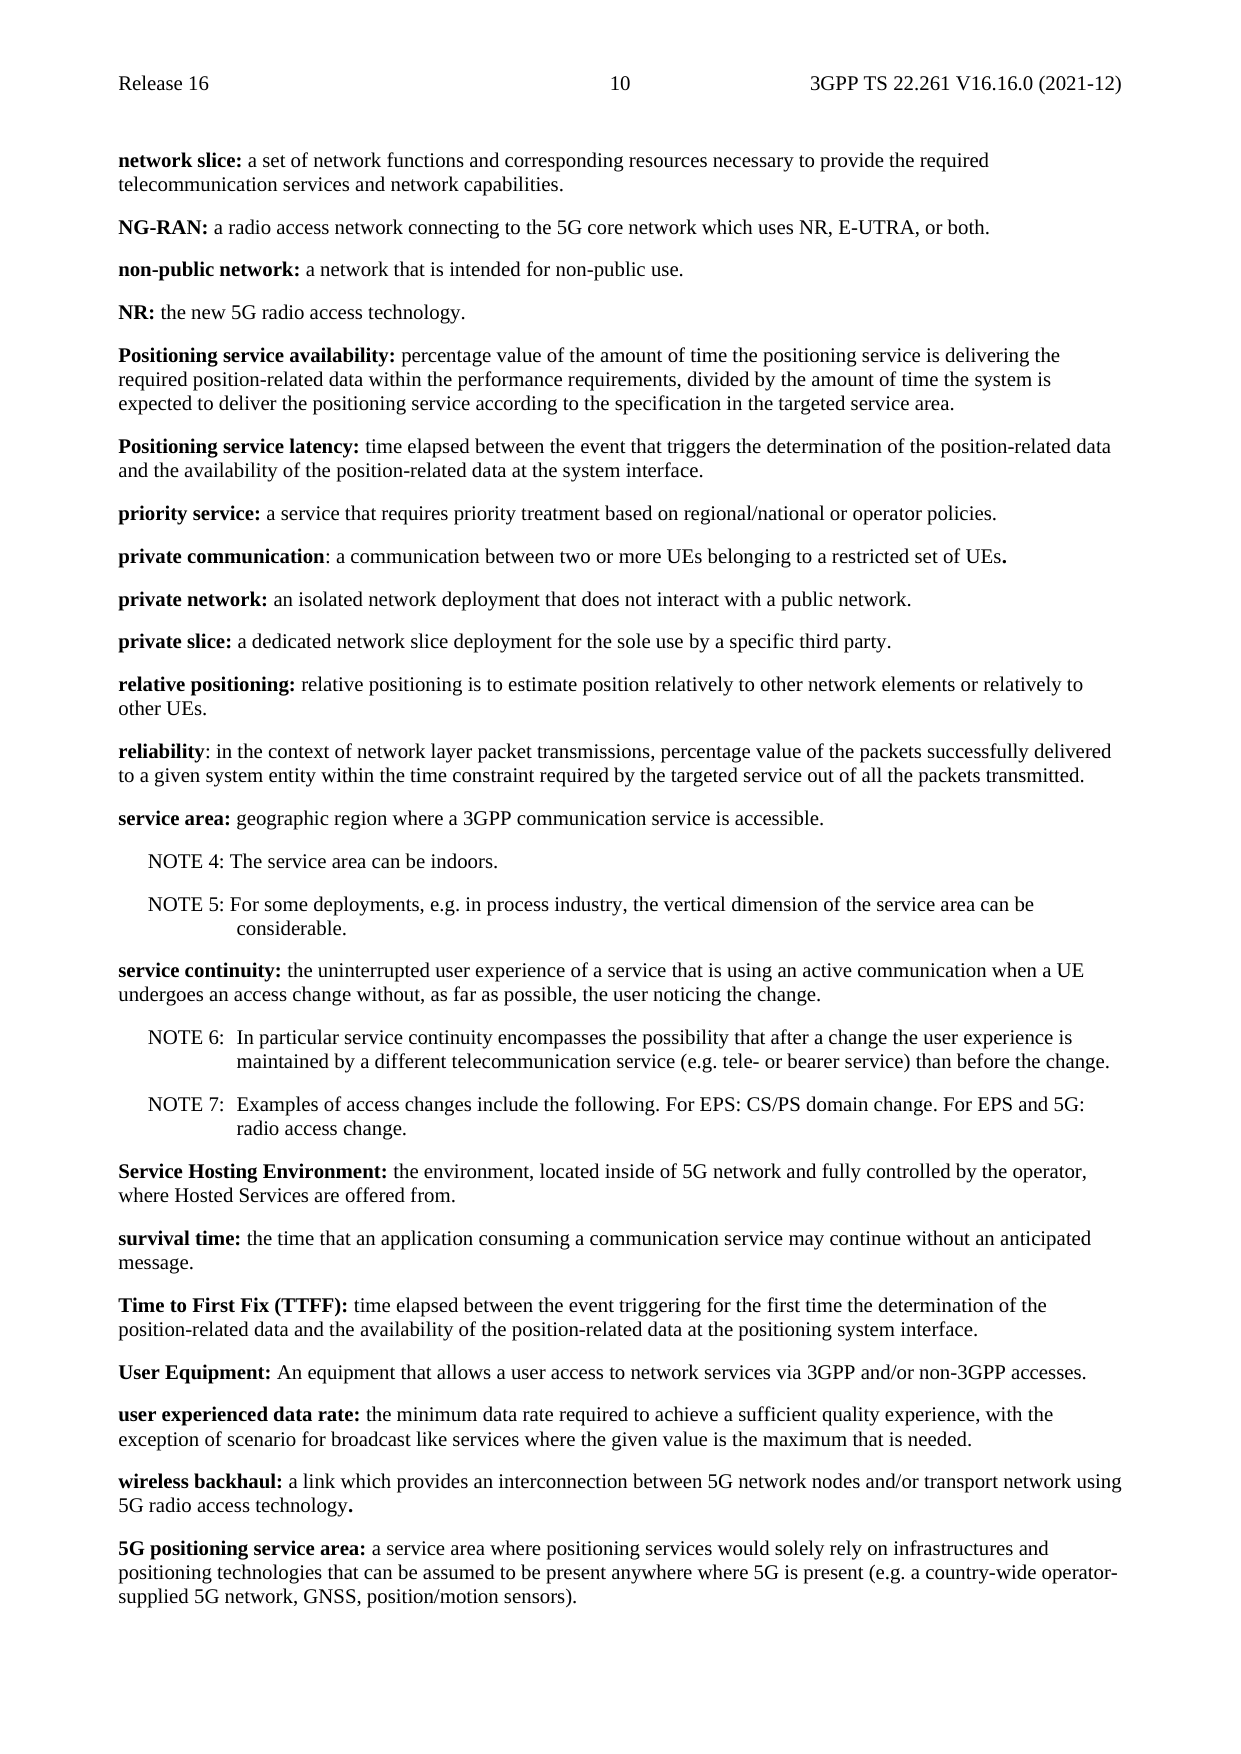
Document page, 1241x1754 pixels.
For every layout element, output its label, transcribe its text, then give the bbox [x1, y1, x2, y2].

text Positioning service availability: percentage value of the amount of time the positioning service is delivering the required position-related data within the performance requirements, divided by the amount of time the system is expected to deliver the positioning service according to the specification in the targeted service area. [118, 343, 1122, 415]
text Service Hosting Environment: the environment, located inside of 5G network and fully controlled by the operator, where Hosted Services are offered from. [118, 1159, 1122, 1207]
text NOTE 7: Examples of access changes include the following. For EPS: CS/PS domain change. For EPS and 5G: radio access change. [148, 1092, 1122, 1140]
text private slice: a dedicated network slice deployment for the sole use by a specific third party. [118, 629, 1122, 653]
text non-public network: a network that is intended for non-public use. [118, 257, 1122, 281]
text Time to First Fix (TTFF): time elapsed between the event triggering for the first time the determination of the position-related data and the availability of the position-related data at the positioning system interface. [118, 1293, 1122, 1341]
text NR: the new 5G radio access technology. [118, 300, 1122, 324]
text NOTE 5: For some deployments, e.g. in process industry, the vertical dimension of the service area can be considerable. [148, 891, 1122, 939]
text survival time: the time that an application consuming a communication service may continue without an anticipated message. [118, 1226, 1122, 1274]
text NOTE 6: In particular service continuity encompasses the possibility that after a change the user experience is maintained by a different telecommunication service (e.g. tele- or bearer service) than before the change. [148, 1025, 1122, 1073]
text priority service: a service that requires priority treatment based on regional/national or operator policies. [118, 501, 1122, 525]
text network slice: a set of network functions and corresponding resources necessary to provide the required telecommunication services and network capabilities. [118, 148, 1122, 196]
text User Equipment: An equipment that allows a user access to network services via 3GPP and/or non-3GPP accesses. [118, 1359, 1122, 1384]
text NG-RAN: a radio access network connecting to the 5G core network which uses NR, E-UTRA, or both. [118, 214, 1122, 239]
text private communication: a communication between two or more UEs belonging to a restricted set of UEs. [118, 544, 1122, 568]
text service continuity: the uninterrupted user experience of a service that is using an active communication when a UE undergoes an access change without, as far as possible, the user noticing the change. [118, 958, 1122, 1006]
text wireless backhaul: a link which provides an interconnection between 5G network nodes and/or transport network using 5G radio access technology. [118, 1469, 1122, 1517]
text reliability: in the context of network layer packet transmissions, percentage value of the packets successfully delivered to a given system entity within the time constraint required by the targeted service out of all the packets transmitted. [118, 739, 1122, 787]
text service area: geographic region where a 3GPP communication service is accessible. [118, 806, 1122, 830]
text NOTE 4: The service area can be indoors. [148, 849, 1122, 873]
text 5G positioning service area: a service area where positioning services would solely rely on infrastructures and positioning technologies that can be assumed to be present anywhere where 5G is present (e.g. a country-wide operator-supplied 5G network, GNSS, position/motion sensors). [118, 1536, 1122, 1608]
text user experienced data rate: the minimum data rate required to achieve a sufficient quality experience, with the exception of scenario for broadcast like services where the given value is the maximum that is needed. [118, 1402, 1122, 1451]
text private network: an isolated network deployment that does not interact with a public network. [118, 586, 1122, 611]
text Positioning service latency: time elapsed between the event that triggers the determination of the position-related data and the availability of the position-related data at the system interface. [118, 434, 1122, 482]
text relative positioning: relative positioning is to estimate position relatively to other network elements or relatively to other UEs. [118, 672, 1122, 720]
